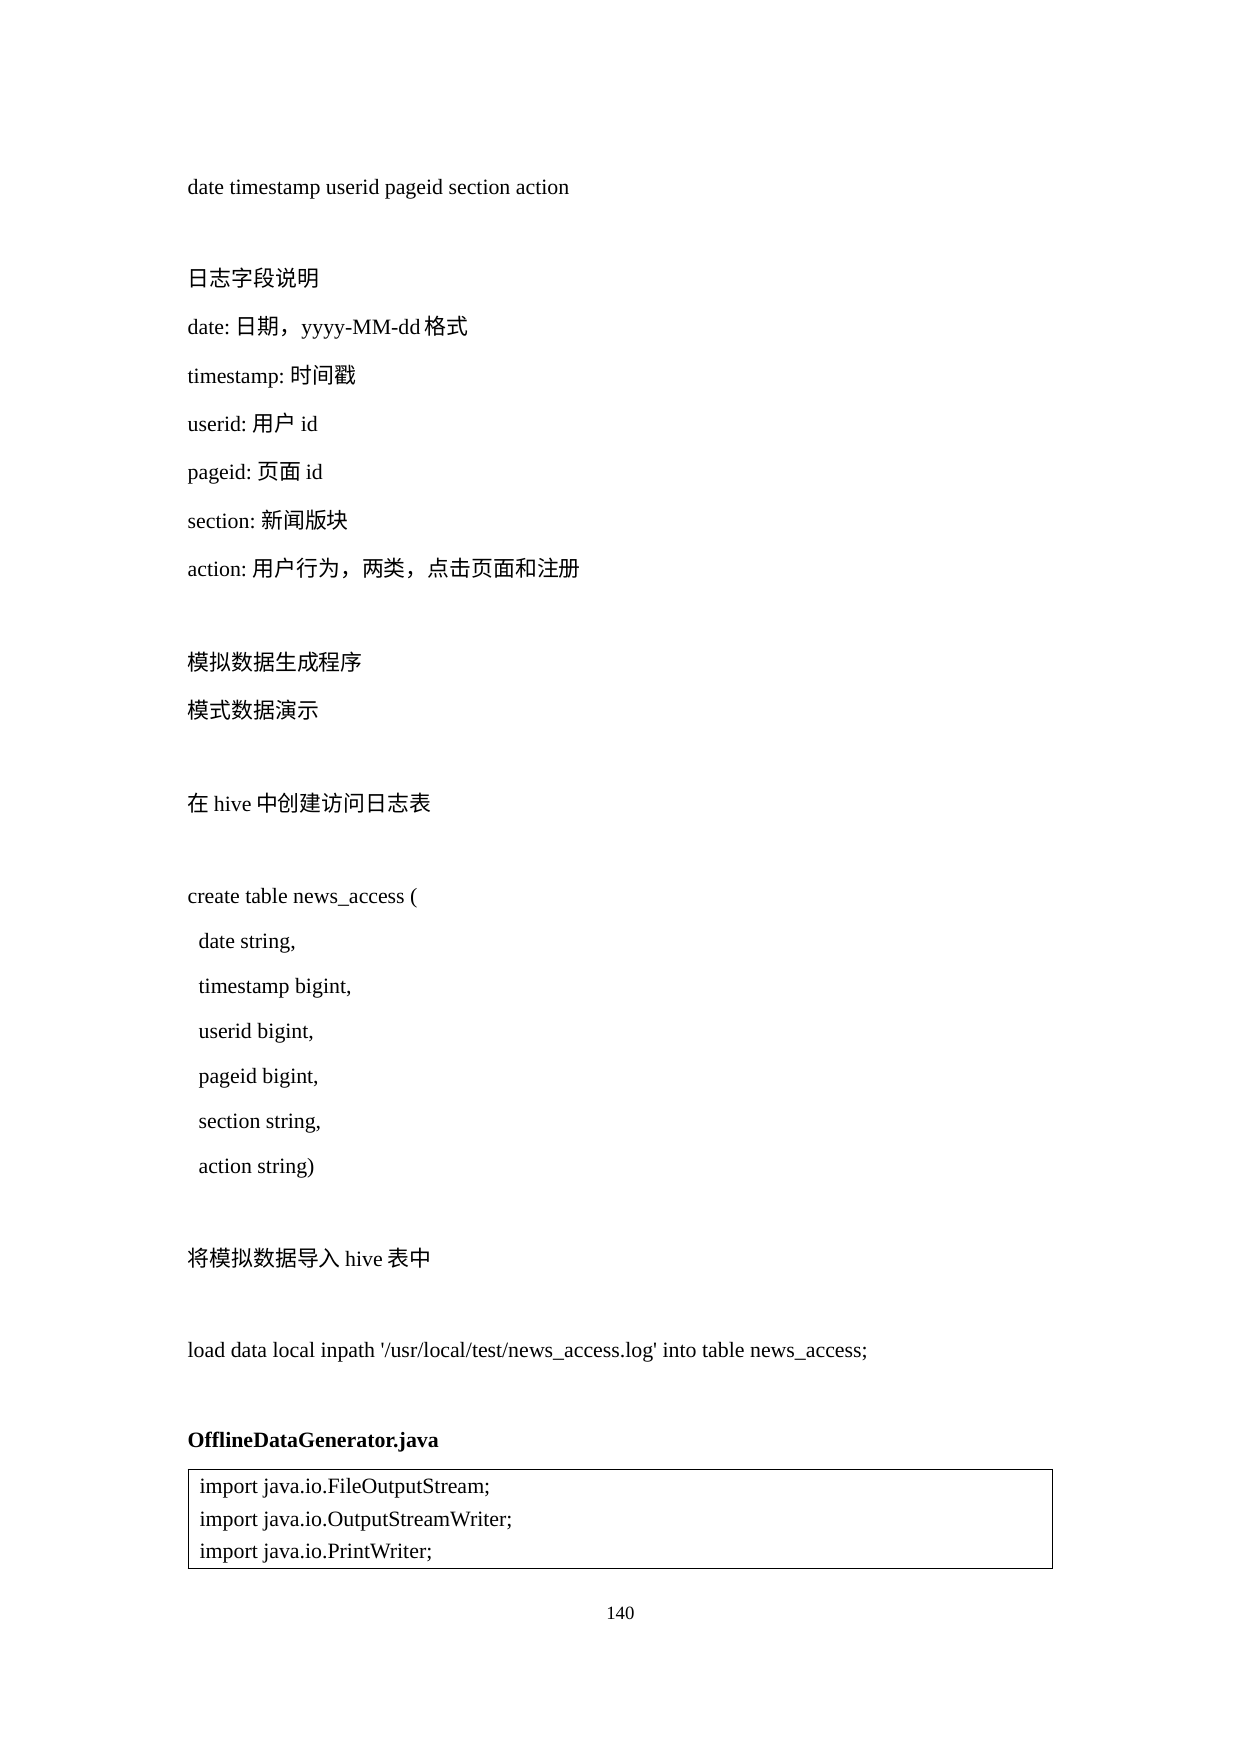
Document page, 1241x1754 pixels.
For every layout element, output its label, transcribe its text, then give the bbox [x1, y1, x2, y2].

text pageid: 页面id [187, 454, 1053, 486]
text userid bigint, [187, 1014, 1053, 1047]
text action: 用户行为，两类，点击页面和注册 [187, 551, 1053, 583]
text timestamp bigint, [187, 969, 1053, 1002]
text 在hive中创建访问日志表 [187, 786, 1053, 818]
text OfflineDataGenerator.java [187, 1424, 1053, 1456]
text section string, [187, 1105, 1053, 1137]
text date timestamp userid pageid section action [187, 170, 1053, 203]
text section: 新闻版块 [187, 502, 1053, 535]
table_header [189, 1470, 1052, 1567]
text date: 日期，yyyy-MM-dd格式 [187, 309, 1053, 341]
text 日志字段说明 [187, 261, 1053, 293]
text create table news_access ( [187, 879, 1053, 912]
text timestamp: 时间戳 [187, 357, 1053, 390]
text pageid bigint, [187, 1060, 1053, 1092]
text userid: 用户id [187, 406, 1053, 438]
text load data local inpath '/usr/local/test/news_access.log' into table news_access; [187, 1333, 1053, 1366]
text 模拟数据生成程序 [187, 644, 1053, 677]
text action string) [187, 1150, 1053, 1182]
text date string, [187, 924, 1053, 957]
text 模式数据演示 [187, 692, 1053, 725]
text 将模拟数据导入hive表中 [187, 1240, 1053, 1273]
